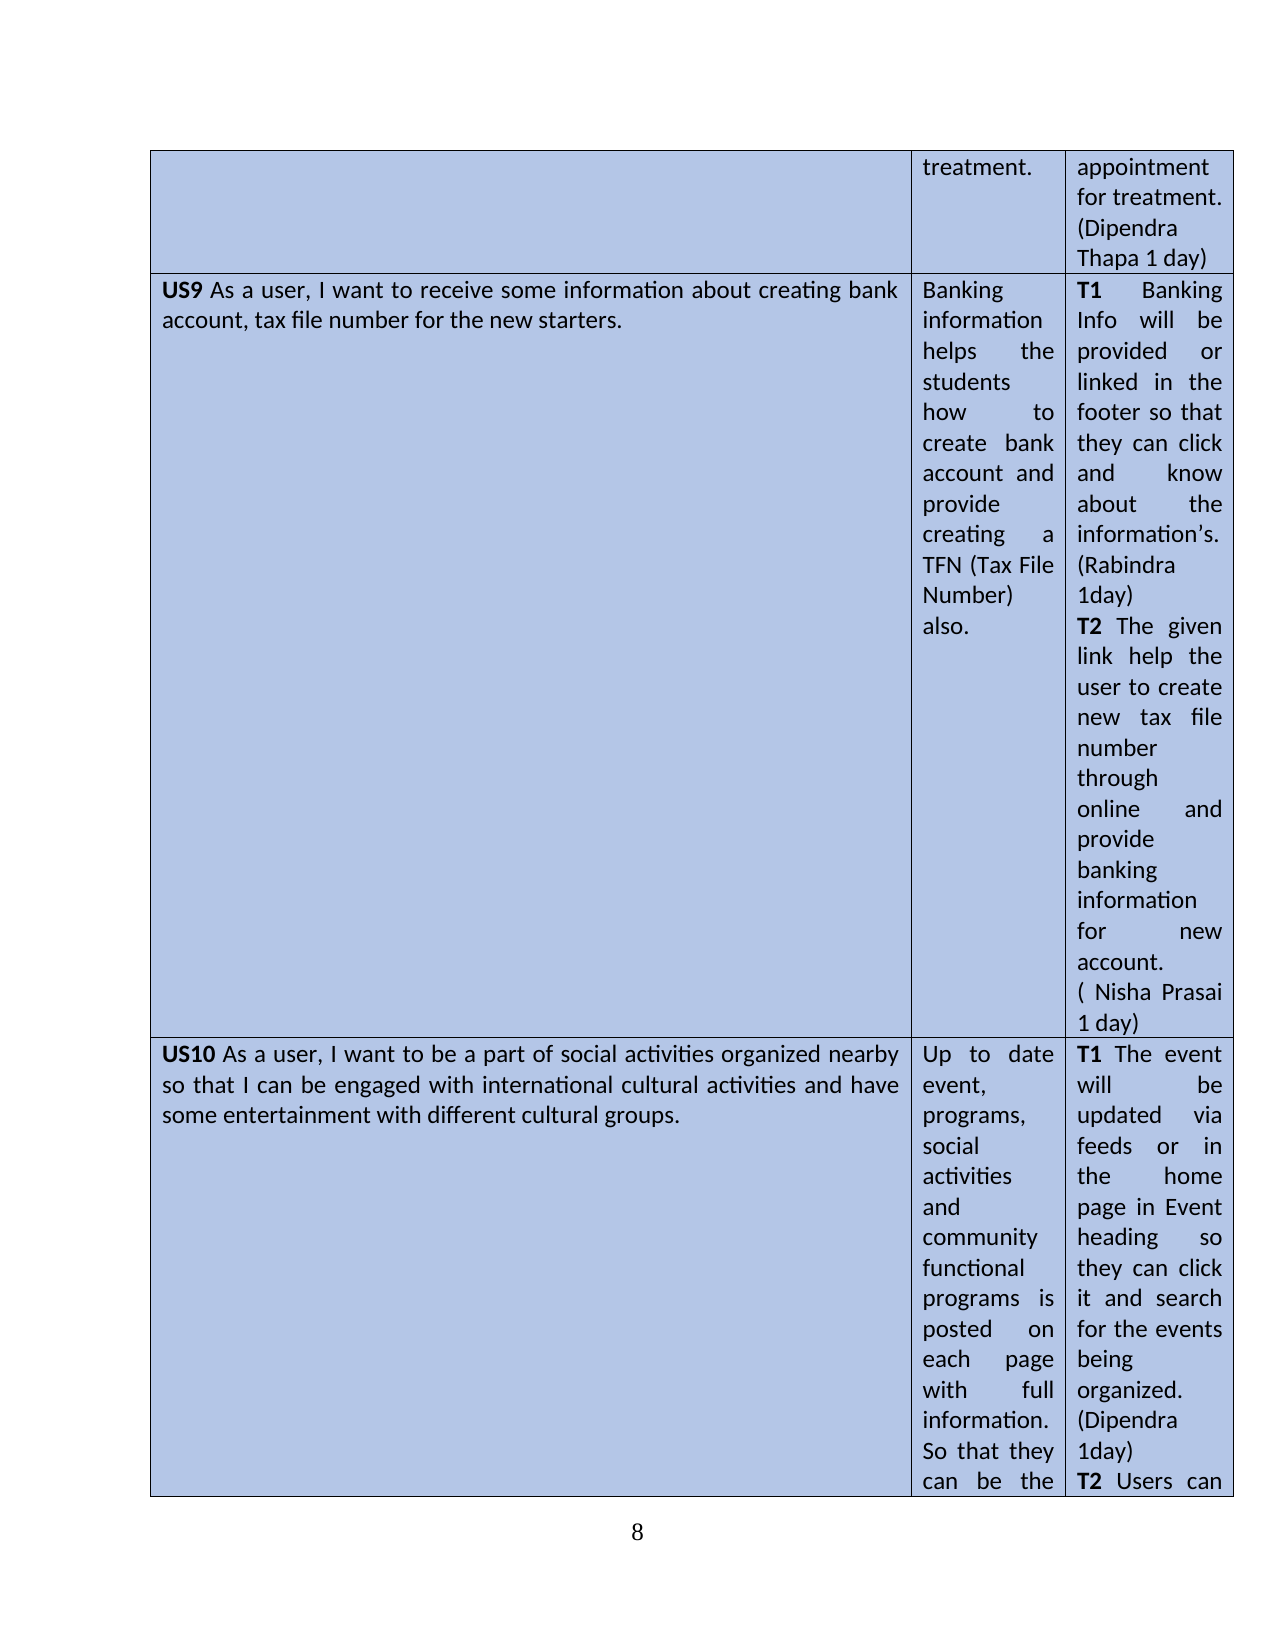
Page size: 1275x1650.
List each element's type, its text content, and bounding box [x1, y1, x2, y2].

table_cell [151, 1038, 911, 1496]
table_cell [912, 1038, 1065, 1496]
table_cell T1 Banking Info will be provided or linked in the footer so that they can click and know about the information’s. (Rabindra 1day) T2 The given link help the user to create new tax file number through online and provide banking information for new account. ( Nisha Prasai 1 day) [1066, 274, 1233, 1037]
table_cell US9 As a user, I want to receive some information about creating bank account, tax file number for the new starters. [151, 274, 911, 1037]
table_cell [912, 151, 1065, 273]
table_cell Banking information helps the students how to create bank account and provide creating a TFN (Tax File Number) also. [912, 274, 1065, 1037]
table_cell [151, 151, 911, 273]
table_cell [1066, 1038, 1233, 1496]
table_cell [1066, 151, 1233, 273]
